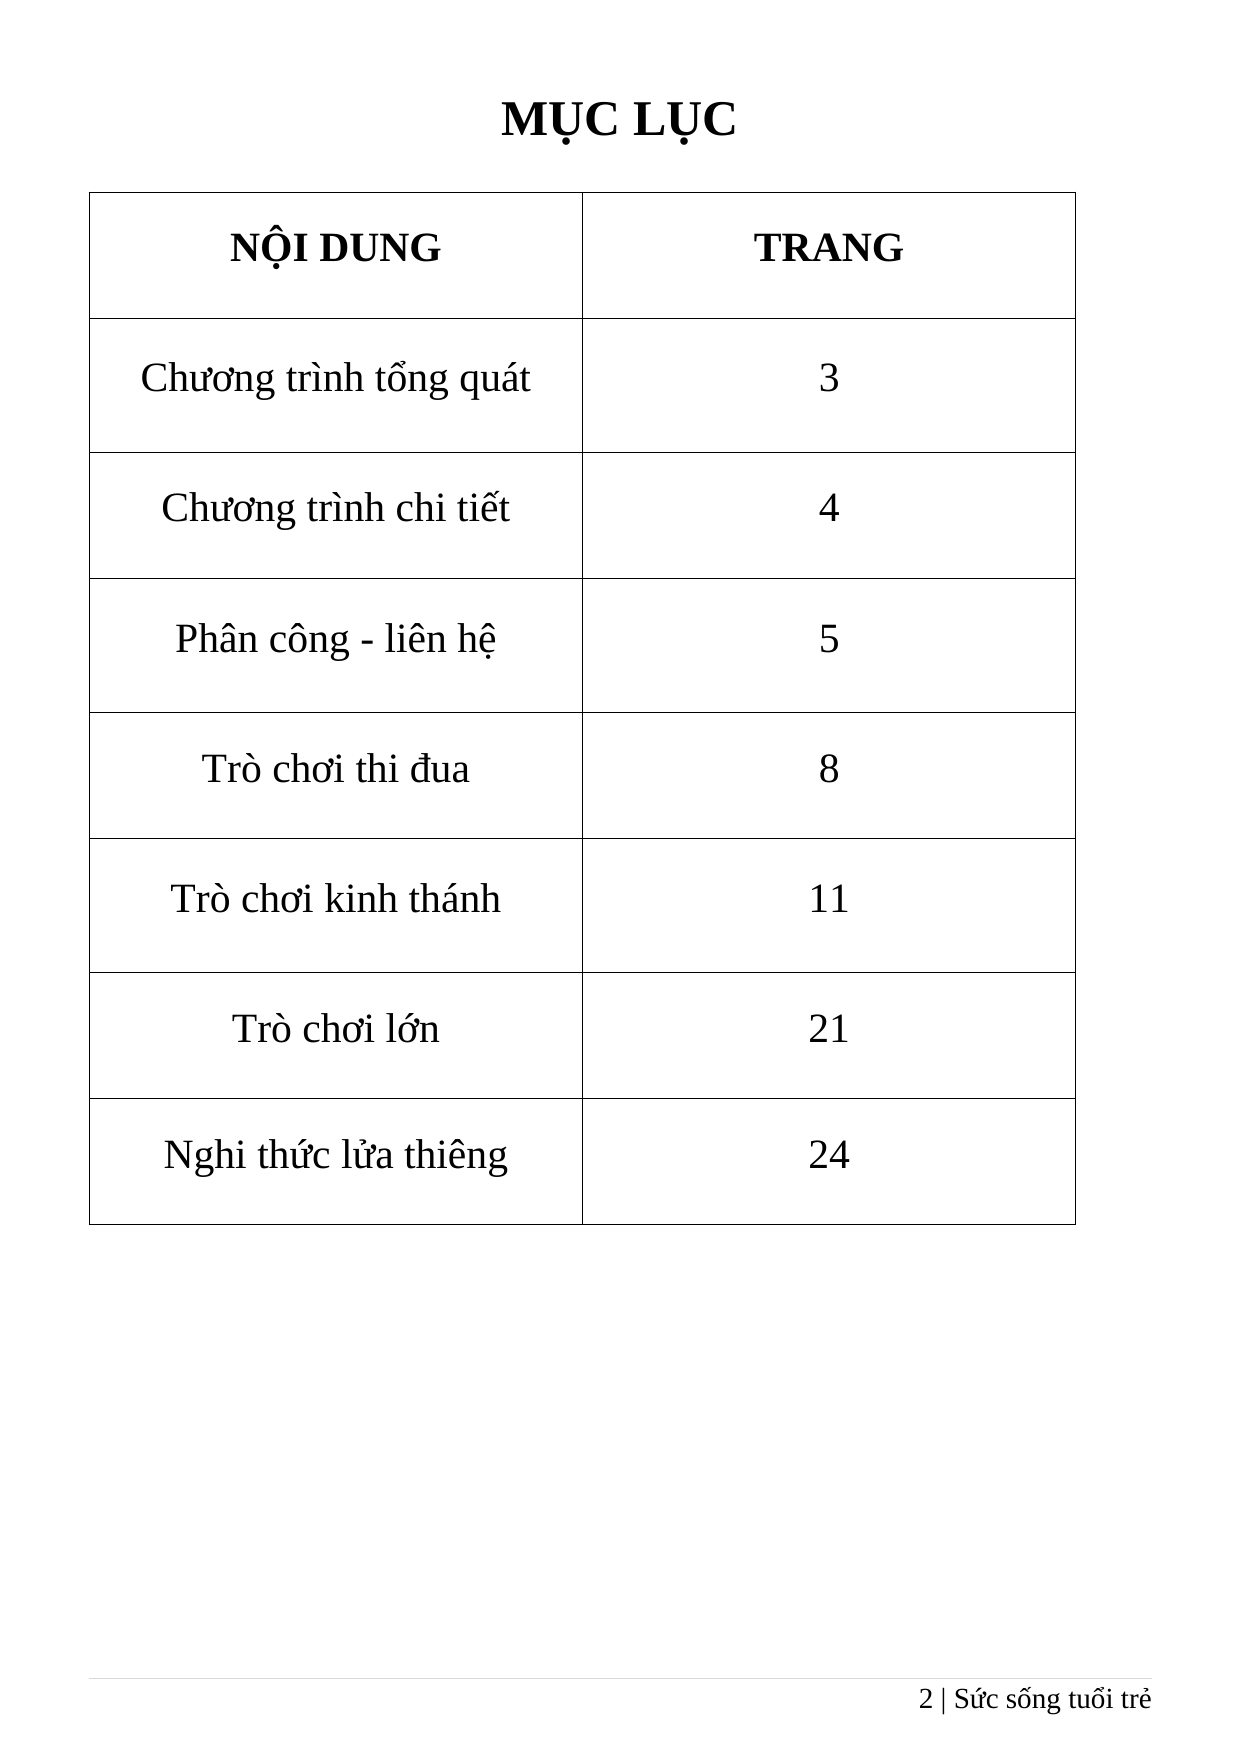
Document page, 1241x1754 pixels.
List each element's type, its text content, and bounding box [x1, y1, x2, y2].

table_header NỘI DUNG [90, 193, 582, 318]
table_cell Chương trình chi tiết [90, 453, 582, 578]
table_cell 8 [583, 713, 1075, 838]
table_cell 21 [583, 973, 1075, 1098]
table_cell 5 [583, 579, 1075, 712]
table_cell Phân công - liên hệ [90, 579, 582, 712]
table_cell Chương trình tổng quát [90, 319, 582, 452]
table_cell 24 [583, 1099, 1075, 1224]
text MỤC LỤC [89, 89, 1152, 146]
table_cell Trò chơi kinh thánh [90, 839, 582, 972]
table_cell Trò chơi thi đua [90, 713, 582, 838]
table_cell Nghi thức lửa thiêng [90, 1099, 582, 1224]
table_cell 11 [583, 839, 1075, 972]
table_header TRANG [583, 193, 1075, 318]
table_cell 3 [583, 319, 1075, 452]
table_cell Trò chơi lớn [90, 973, 582, 1098]
table_cell 4 [583, 453, 1075, 578]
